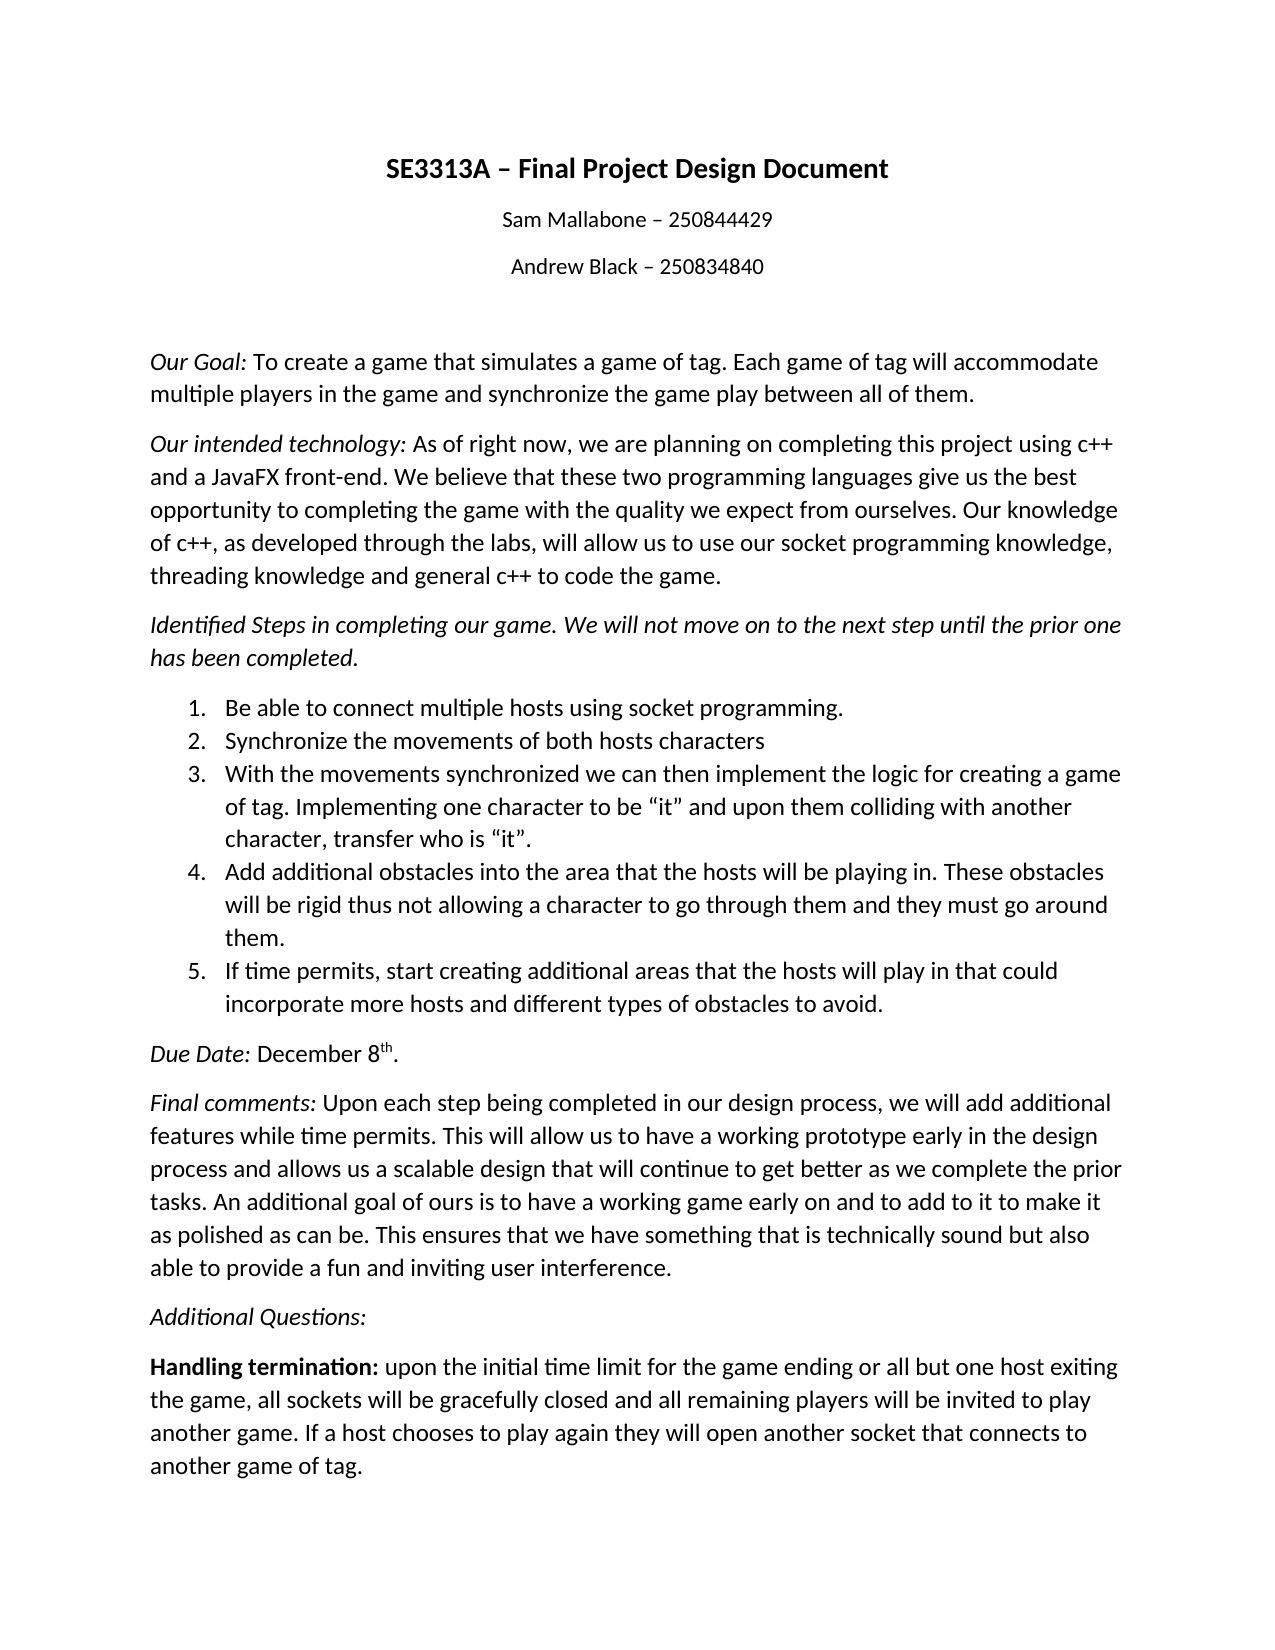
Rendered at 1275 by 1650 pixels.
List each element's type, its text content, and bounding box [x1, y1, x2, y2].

text Sam Mallabone – 250844429 [150, 205, 1125, 233]
text Additional Questions: [150, 1302, 1125, 1332]
text SE3313A – Final Project Design Document [150, 150, 1125, 186]
text Due Date: December 8th. [150, 1038, 1125, 1068]
list Synchronize the movements of both hosts characters [187, 725, 1125, 755]
text Identified Steps in completing our game. We will not move on to the next step until the prior one has been completed. [150, 609, 1125, 673]
list Be able to connect multiple hosts using socket programming. [187, 692, 1125, 722]
text Handling termination: upon the initial time limit for the game ending or all but one host exiting the game, all sockets will be gracefully closed and all remaining players will be invited to play another game. If a host chooses to play again they will open another socket that connects to another game of tag. [150, 1351, 1125, 1480]
text Our Goal: To create a game that simulates a game of tag. Each game of tag will accommodate multiple players in the game and synchronize the game play between all of them. [150, 346, 1125, 409]
text Final comments: Upon each step being completed in our design process, we will add additional features while time permits. This will allow us to have a working prototype early in the design process and allows us a scalable design that will continue to get better as we complete the prior tasks. An additional goal of ours is to have a working game early on and to add to it to make it as polished as can be. This ensures that we have something that is technically sound but also able to provide a fun and inviting user interference. [150, 1087, 1125, 1282]
list If time permits, start creating additional areas that the hosts will play in that could incorporate more hosts and different types of obstacles to avoid. [187, 955, 1125, 1019]
list Add additional obstacles into the area that the hosts will be playing in. These obstacles will be rigid thus not allowing a character to go through them and they must go around them. [187, 857, 1125, 953]
text Our intended technology: As of right now, we are planning on completing this project using c++ and a JavaFX front-end. We believe that these two programming languages give us the best opportunity to completing the game with the quality we expect from ourselves. Our knowledge of c++, as developed through the labs, will allow us to use our socket programming knowledge, threading knowledge and general c++ to code the game. [150, 428, 1125, 590]
text Andrew Black – 250834840 [150, 252, 1125, 280]
list With the movements synchronized we can then implement the logic for creating a game of tag. Implementing one character to be “it” and upon them colliding with another character, transfer who is “it”. [187, 758, 1125, 854]
